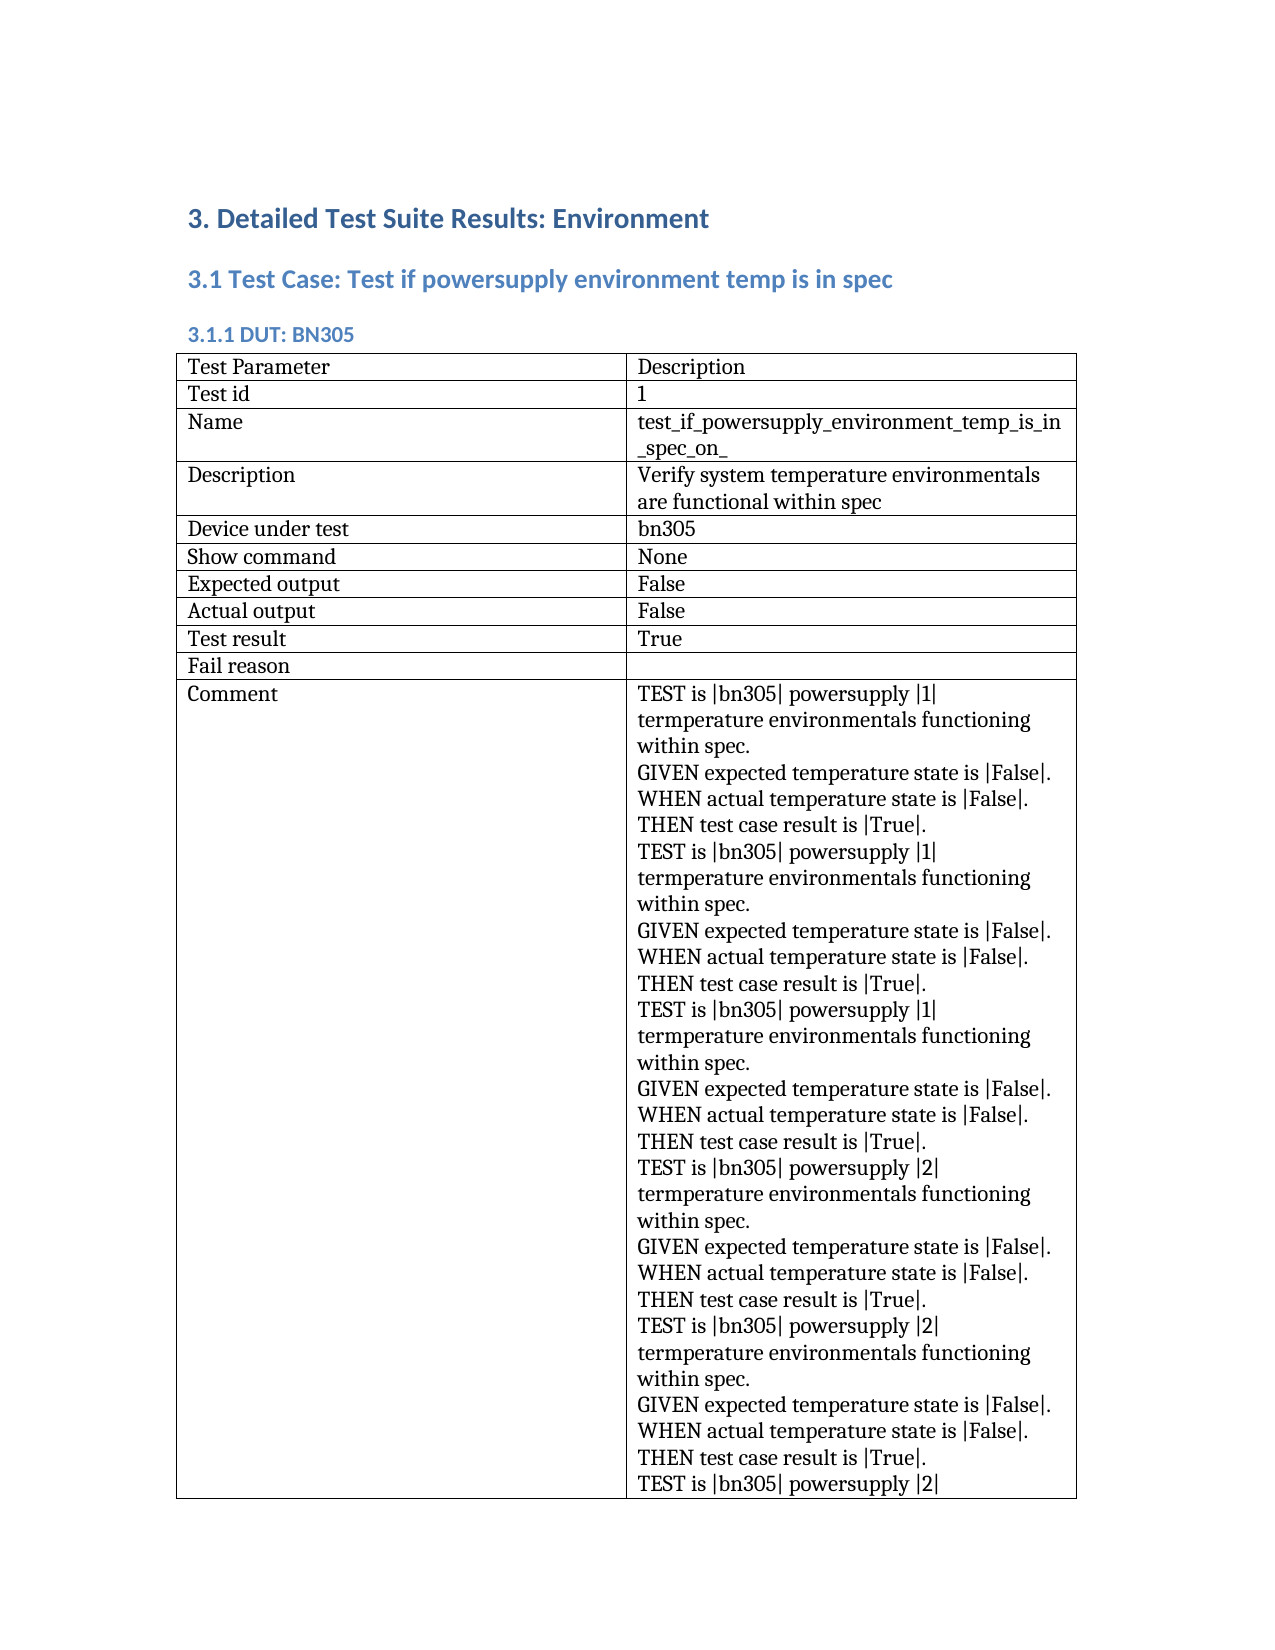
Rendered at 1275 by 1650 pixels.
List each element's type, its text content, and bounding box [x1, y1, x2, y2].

table_cell Fail reason [177, 653, 626, 679]
table_header Description [627, 354, 1076, 380]
table_header Test Parameter [177, 354, 626, 380]
table_cell [627, 653, 1076, 679]
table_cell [627, 680, 1076, 1497]
subtitle 3.1.1 DUT: BN305 [187, 321, 1087, 348]
table_cell Actual output [177, 598, 626, 624]
table_cell True [627, 626, 1076, 652]
table_cell Expected output [177, 571, 626, 597]
table_cell False [627, 598, 1076, 624]
table_cell None [627, 544, 1076, 570]
table_cell 1 [627, 381, 1076, 407]
table_cell False [627, 571, 1076, 597]
table_cell Name [177, 409, 626, 461]
table_cell Test result [177, 626, 626, 652]
subtitle 3. Detailed Test Suite Results: Environment [187, 200, 1087, 236]
table_cell test_if_powersupply_environment_temp_is_in_spec_on_ [627, 409, 1076, 461]
table_cell Description [177, 462, 626, 515]
table_cell bn305 [627, 516, 1076, 542]
table_cell Device under test [177, 516, 626, 542]
table_cell Comment [177, 680, 626, 1497]
table_cell Show command [177, 544, 626, 570]
table_cell Test id [177, 381, 626, 407]
subtitle 3.1 Test Case: Test if powersupply environment temp is in spec [187, 262, 1087, 295]
table_cell Verify system temperature environmentals are functional within spec [627, 462, 1076, 515]
